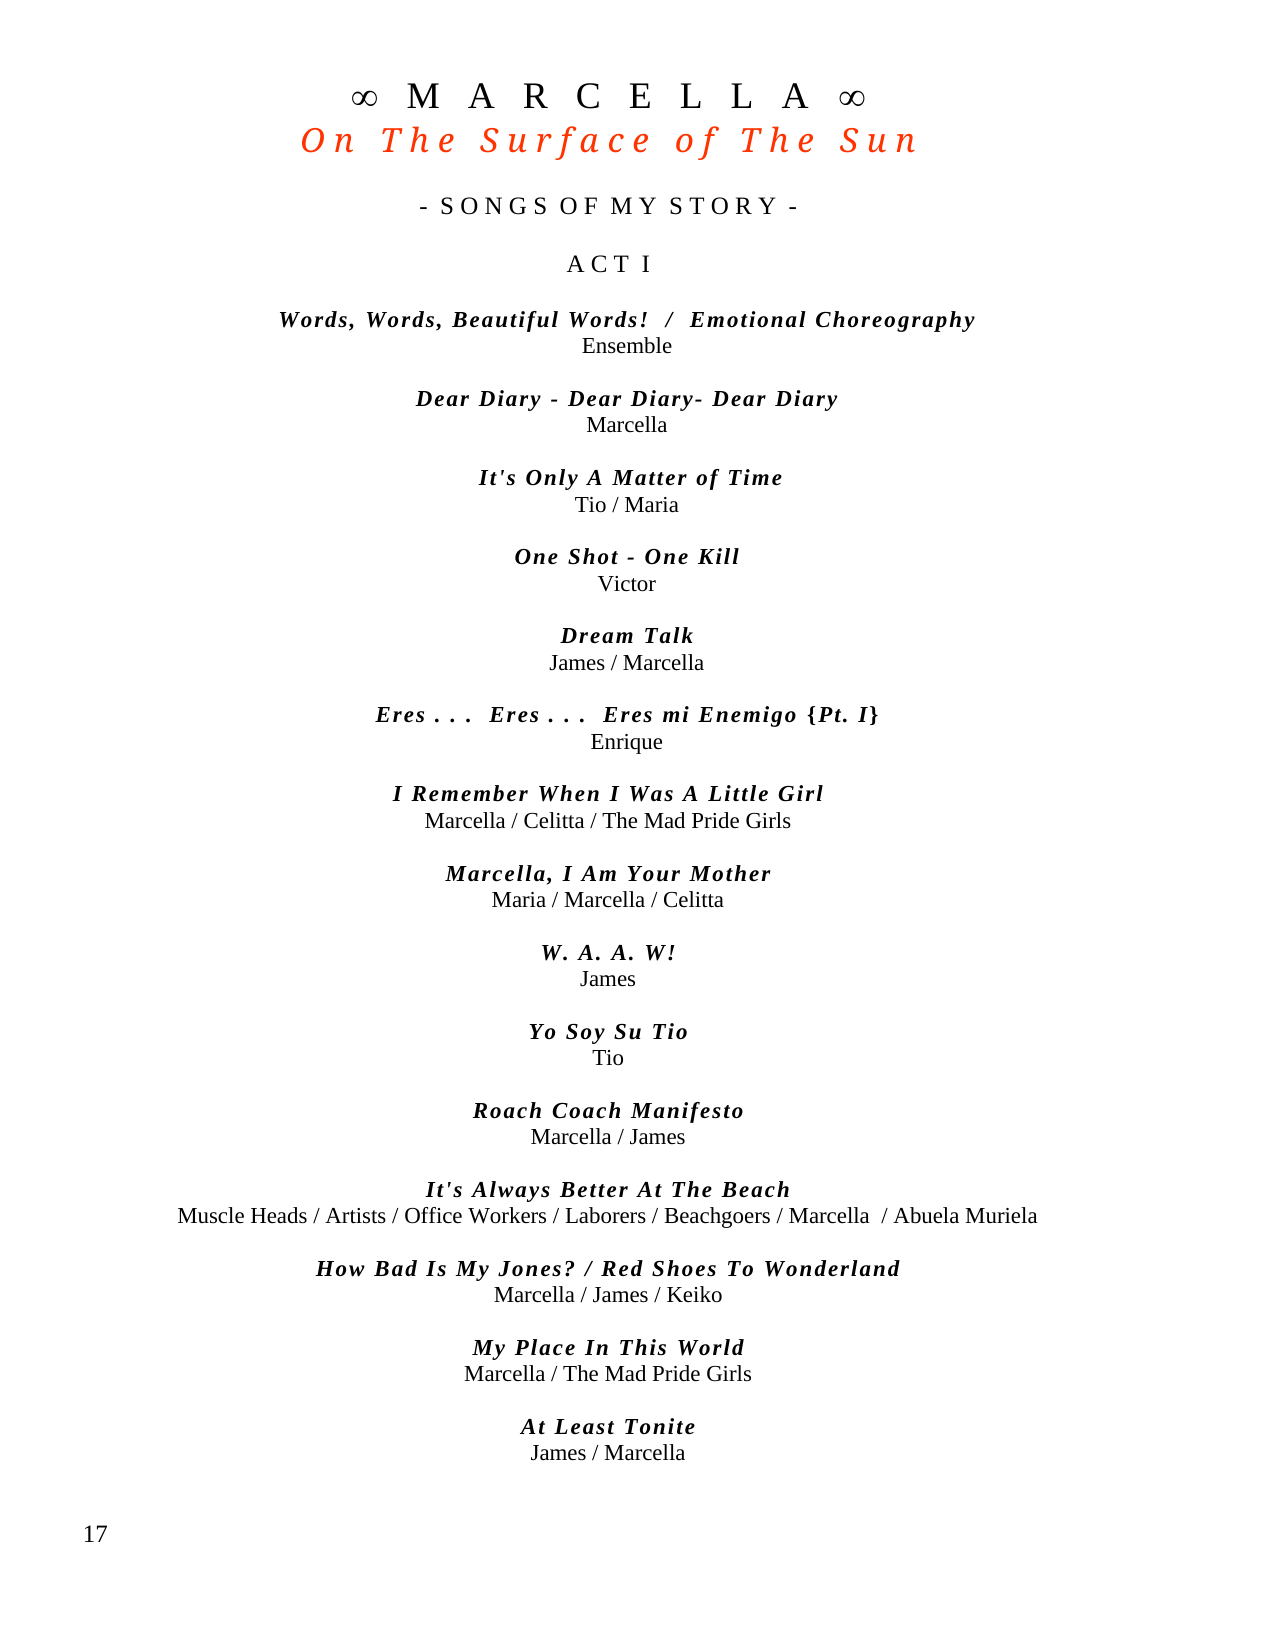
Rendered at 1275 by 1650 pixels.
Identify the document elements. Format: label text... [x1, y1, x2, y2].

text W. A. A. W! [83, 939, 1133, 965]
text James / Marcella [83, 1439, 1133, 1466]
text Words, Words, Beautiful Words! / Emotional Choreography [120, 306, 1133, 332]
text It's Only A Matter of Time [120, 464, 1133, 491]
text Dream Talk [120, 622, 1133, 649]
text - S O N G S O F M Y S T O R Y - [83, 191, 1133, 220]
text Marcella / Celitta / The Mad Pride Girls [83, 807, 1133, 833]
text How Bad Is My Jones? / Red Shoes To Wonderland [83, 1255, 1133, 1281]
text James / Marcella [120, 649, 1133, 675]
text I Remember When I Was A Little Girl [83, 781, 1133, 807]
text Yo Soy Su Tio [83, 1018, 1133, 1044]
text James [83, 965, 1133, 991]
text Marcella, I Am Your Mother [83, 859, 1133, 886]
text Enrique [120, 728, 1133, 754]
text My Place In This World [83, 1334, 1133, 1360]
text Muscle Heads / Artists / Office Workers / Laborers / Beachgoers / Marcella / Abuela Muriela [83, 1202, 1133, 1228]
text It's Always Better At The Beach [83, 1176, 1133, 1202]
text A C T I [83, 249, 1133, 277]
text Dear Diary - Dear Diary- Dear Diary [120, 385, 1133, 412]
text Eres . . . Eres . . . Eres mi Enemigo {Pt. I} [120, 701, 1133, 728]
text Marcella / The Mad Pride Girls [83, 1360, 1133, 1387]
text Roach Coach Manifesto [83, 1097, 1133, 1123]
text One Shot - One Kill [120, 543, 1133, 570]
text Marcella / James / Keiko [83, 1281, 1133, 1308]
text Tio [83, 1044, 1133, 1070]
text At Least Tonite [83, 1413, 1133, 1439]
text Victor [120, 570, 1133, 596]
text Tio / Maria [120, 491, 1133, 517]
text Marcella / James [83, 1123, 1133, 1149]
text Maria / Marcella / Celitta [83, 886, 1133, 912]
text Ensemble [120, 332, 1133, 359]
text Marcella [120, 412, 1133, 438]
